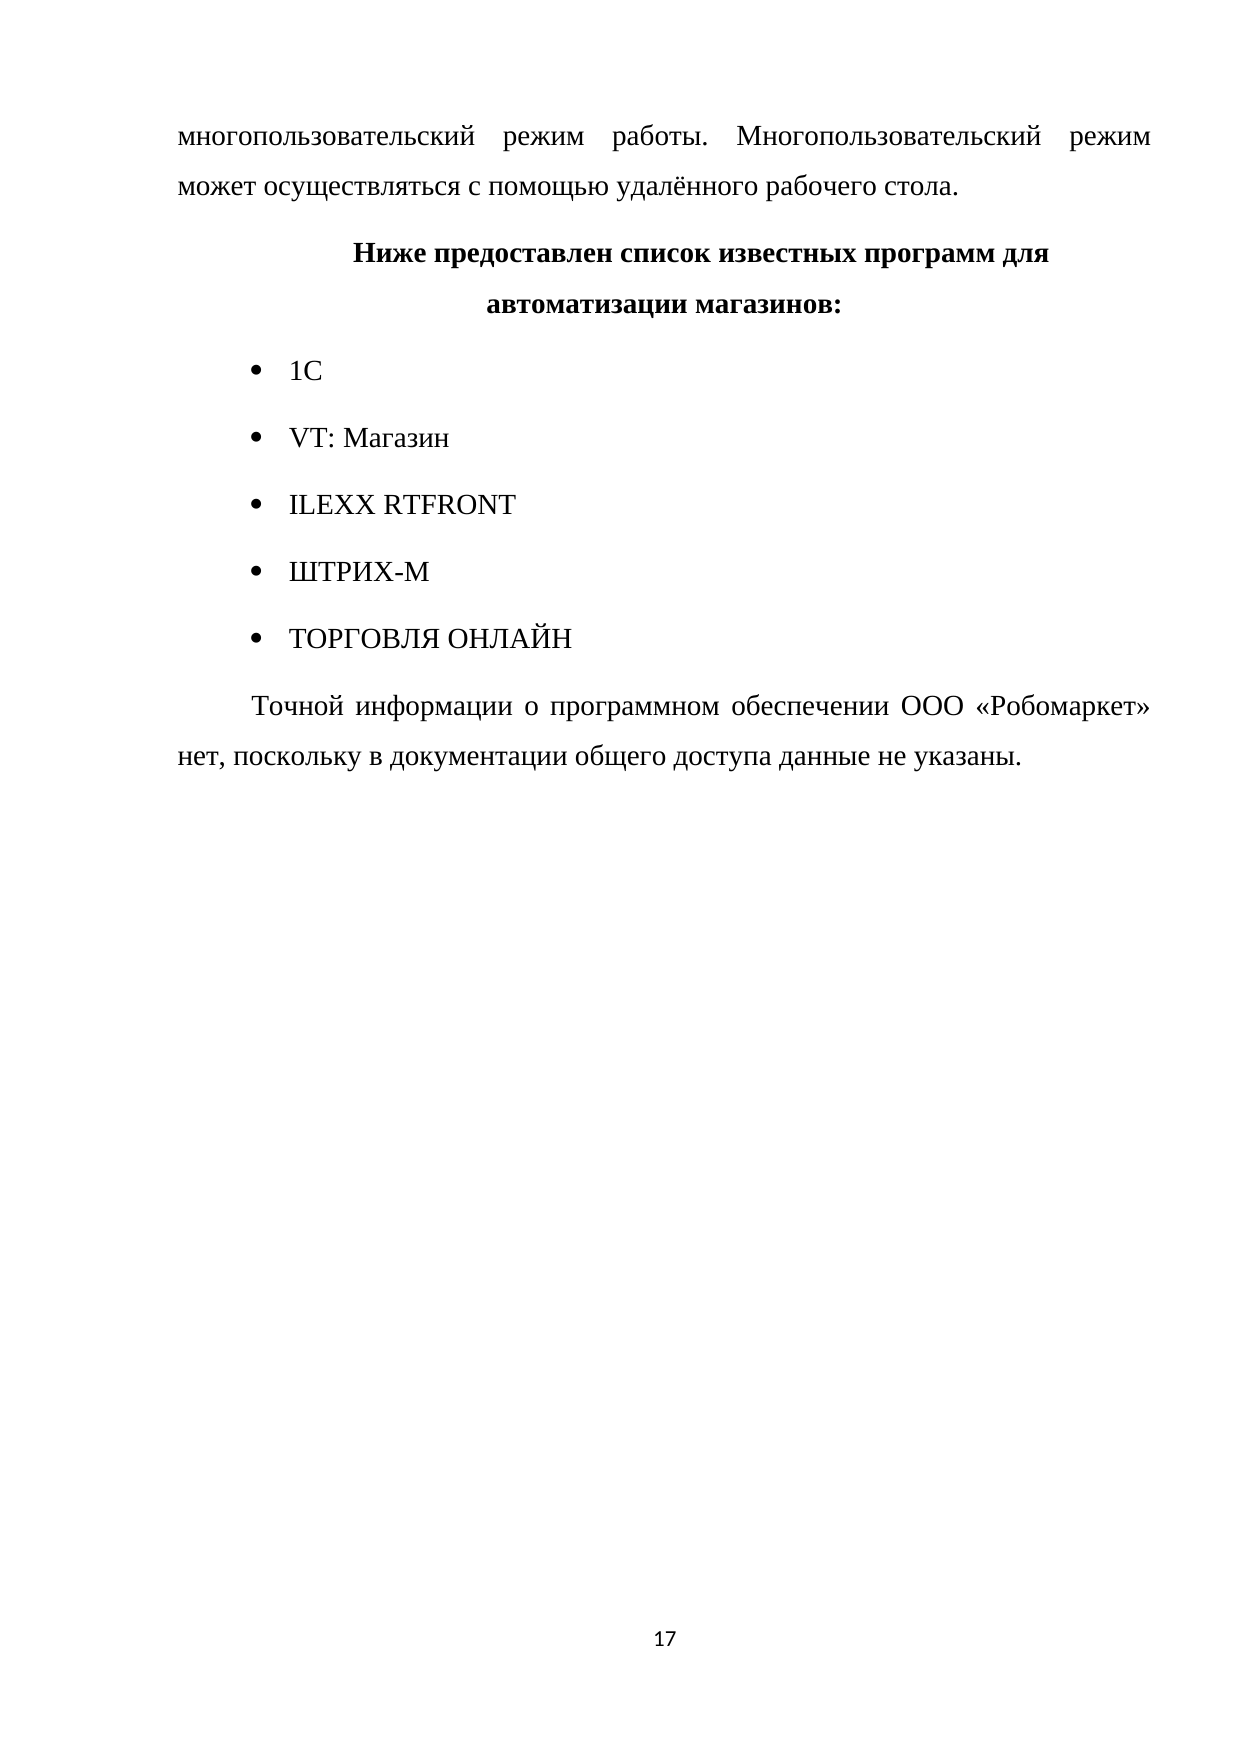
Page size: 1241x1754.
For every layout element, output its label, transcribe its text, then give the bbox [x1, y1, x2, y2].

list ШТРИХ-М [251, 554, 1152, 588]
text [177, 118, 1152, 202]
list ТОРГОВЛЯ ОНЛАЙН [251, 621, 1152, 655]
text Точной информации о программном обеспечении ООО «Робомаркет» нет, поскольку в документации общего доступа данные не указаны. [177, 688, 1152, 772]
list ILEXX RTFRONT [251, 487, 1152, 521]
list VT: Магазин [251, 420, 1152, 453]
list 1C [251, 353, 1152, 386]
text Ниже предоставлен список известных программ для автоматизации магазинов: [177, 235, 1152, 319]
